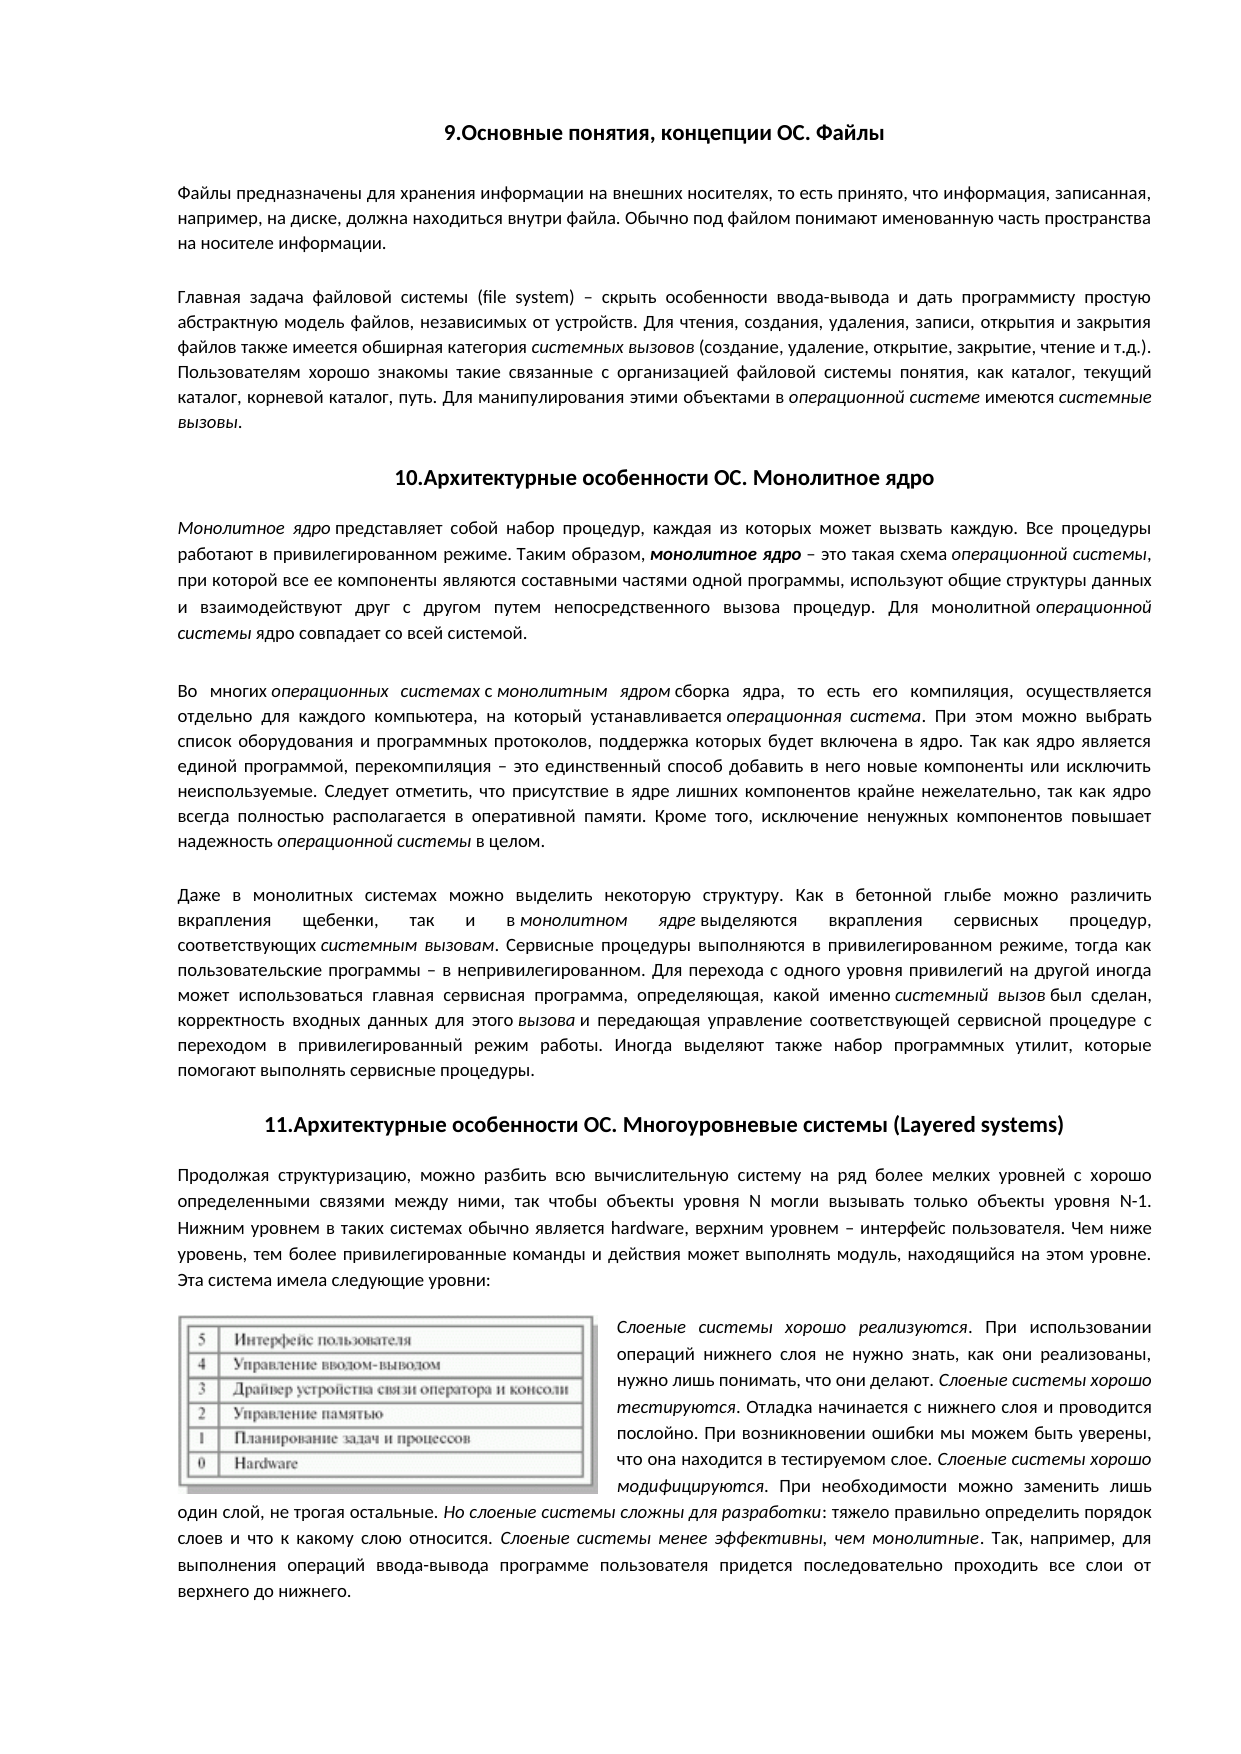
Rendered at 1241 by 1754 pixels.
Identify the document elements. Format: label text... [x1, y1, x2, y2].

text Во многих операционных системах с монолитным ядром сборка ядра, то есть его компиляция, осуществляется отдельно для каждого компьютера, на который устанавливается операционная система. При этом можно выбрать список оборудования и программных протоколов, поддержка которых будет включена в ядро. Так как ядро является единой программой, перекомпиляция – это единственный способ добавить в него новые компоненты или исключить неиспользуемые. Следует отметить, что присутствие в ядре лишних компонентов крайне нежелательно, так как ядро всегда полностью располагается в оперативной памяти. Кроме того, исключение ненужных компонентов повышает надежность операционной системы в целом. [177, 677, 1152, 852]
text 9.Основные понятия, концепции ОС. Файлы [177, 118, 1152, 146]
text Даже в монолитных системах можно выделить некоторую структуру. Как в бетонной глыбе можно различить вкрапления щебенки, так и в монолитном ядре выделяются вкрапления сервисных процедур, соответствующих системным вызовам. Сервисные процедуры выполняются в привилегированном режиме, тогда как пользовательские программы – в непривилегированном. Для перехода с одного уровня привилегий на другой иногда может использоваться главная сервисная программа, определяющая, какой именно системный вызов был сделан, корректность входных данных для этого вызова и передающая управление соответствующей сервисной процедуре с переходом в привилегированный режим работы. Иногда выделяют также набор программных утилит, которые помогают выполнять сервисные процедуры. [177, 881, 1152, 1081]
text 10.Архитектурные особенности ОС. Монолитное ядро [177, 463, 1152, 491]
text Продолжая структуризацию, можно разбить всю вычислительную систему на ряд более мелких уровней с хорошо определенными связями между ними, так чтобы объекты уровня N могли вызывать только объекты уровня N-1. Нижним уровнем в таких системах обычно является hardware, верхним уровнем – интерфейс пользователя. Чем ниже уровень, тем более привилегированные команды и действия может выполнять модуль, находящийся на этом уровне. Эта система имела следующие уровни: [177, 1163, 1152, 1291]
text Файлы предназначены для хранения информации на внешних носителях, то есть принято, что информация, записанная, например, на диске, должна находиться внутри файла. Обычно под файлом понимают именованную часть пространства на носителе информации. [177, 179, 1152, 254]
picture [177, 1315, 598, 1494]
text Главная задача файловой системы (file system) – скрыть особенности ввода-вывода и дать программисту простую абстрактную модель файлов, независимых от устройств. Для чтения, создания, удаления, записи, открытия и закрытия файлов также имеется обширная категория системных вызовов (создание, удаление, открытие, закрытие, чтение и т.д.). Пользователям хорошо знакомы такие связанные с организацией файловой системы понятия, как каталог, текущий каталог, корневой каталог, путь. Для манипулирования этими объектами в операционной системе имеются системные вызовы. [177, 284, 1152, 434]
text 11.Архитектурные особенности ОС. Многоуровневые системы (Layered systems) [177, 1110, 1152, 1138]
text Монолитное ядро представляет собой набор процедур, каждая из которых может вызвать каждую. Все процедуры работают в привилегированном режиме. Таким образом, монолитное ядро – это такая схема операционной системы, при которой все ее компоненты являются составными частями одной программы, используют общие структуры данных и взаимодействуют друг с другом путем непосредственного вызова процедур. Для монолитной операционной системы ядро совпадает со всей системой. [177, 516, 1152, 644]
